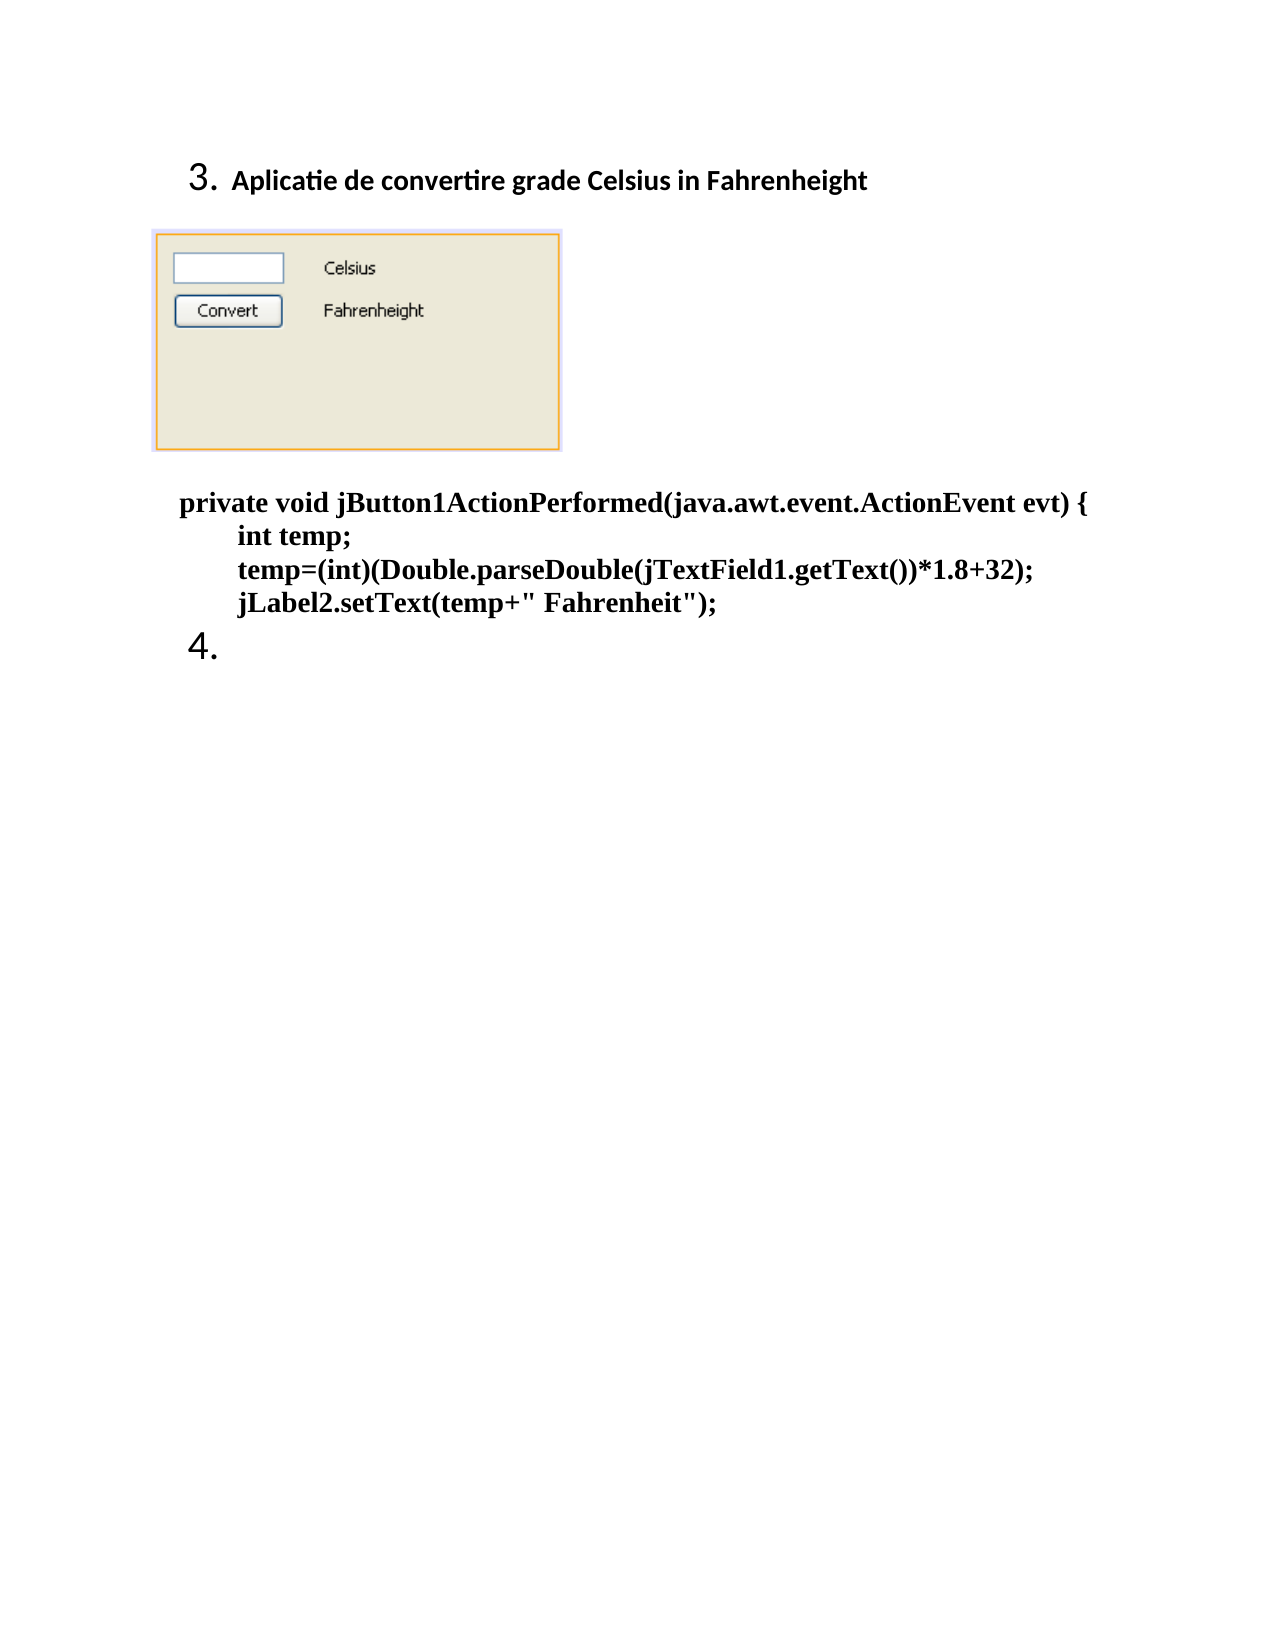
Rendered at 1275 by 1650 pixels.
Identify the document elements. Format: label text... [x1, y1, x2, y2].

text int temp; [150, 518, 1125, 552]
text private void jButton1ActionPerformed(java.awt.event.ActionEvent evt) { [150, 485, 1125, 518]
text jLabel2.setText(temp+" Fahrenheit"); [150, 585, 1125, 619]
text temp=(int)(Double.parseDouble(jTextField1.getText())*1.8+32); [150, 552, 1125, 585]
list Aplicatie de convertire grade Celsius in Fahrenheight [187, 150, 1125, 201]
picture [150, 226, 563, 452]
